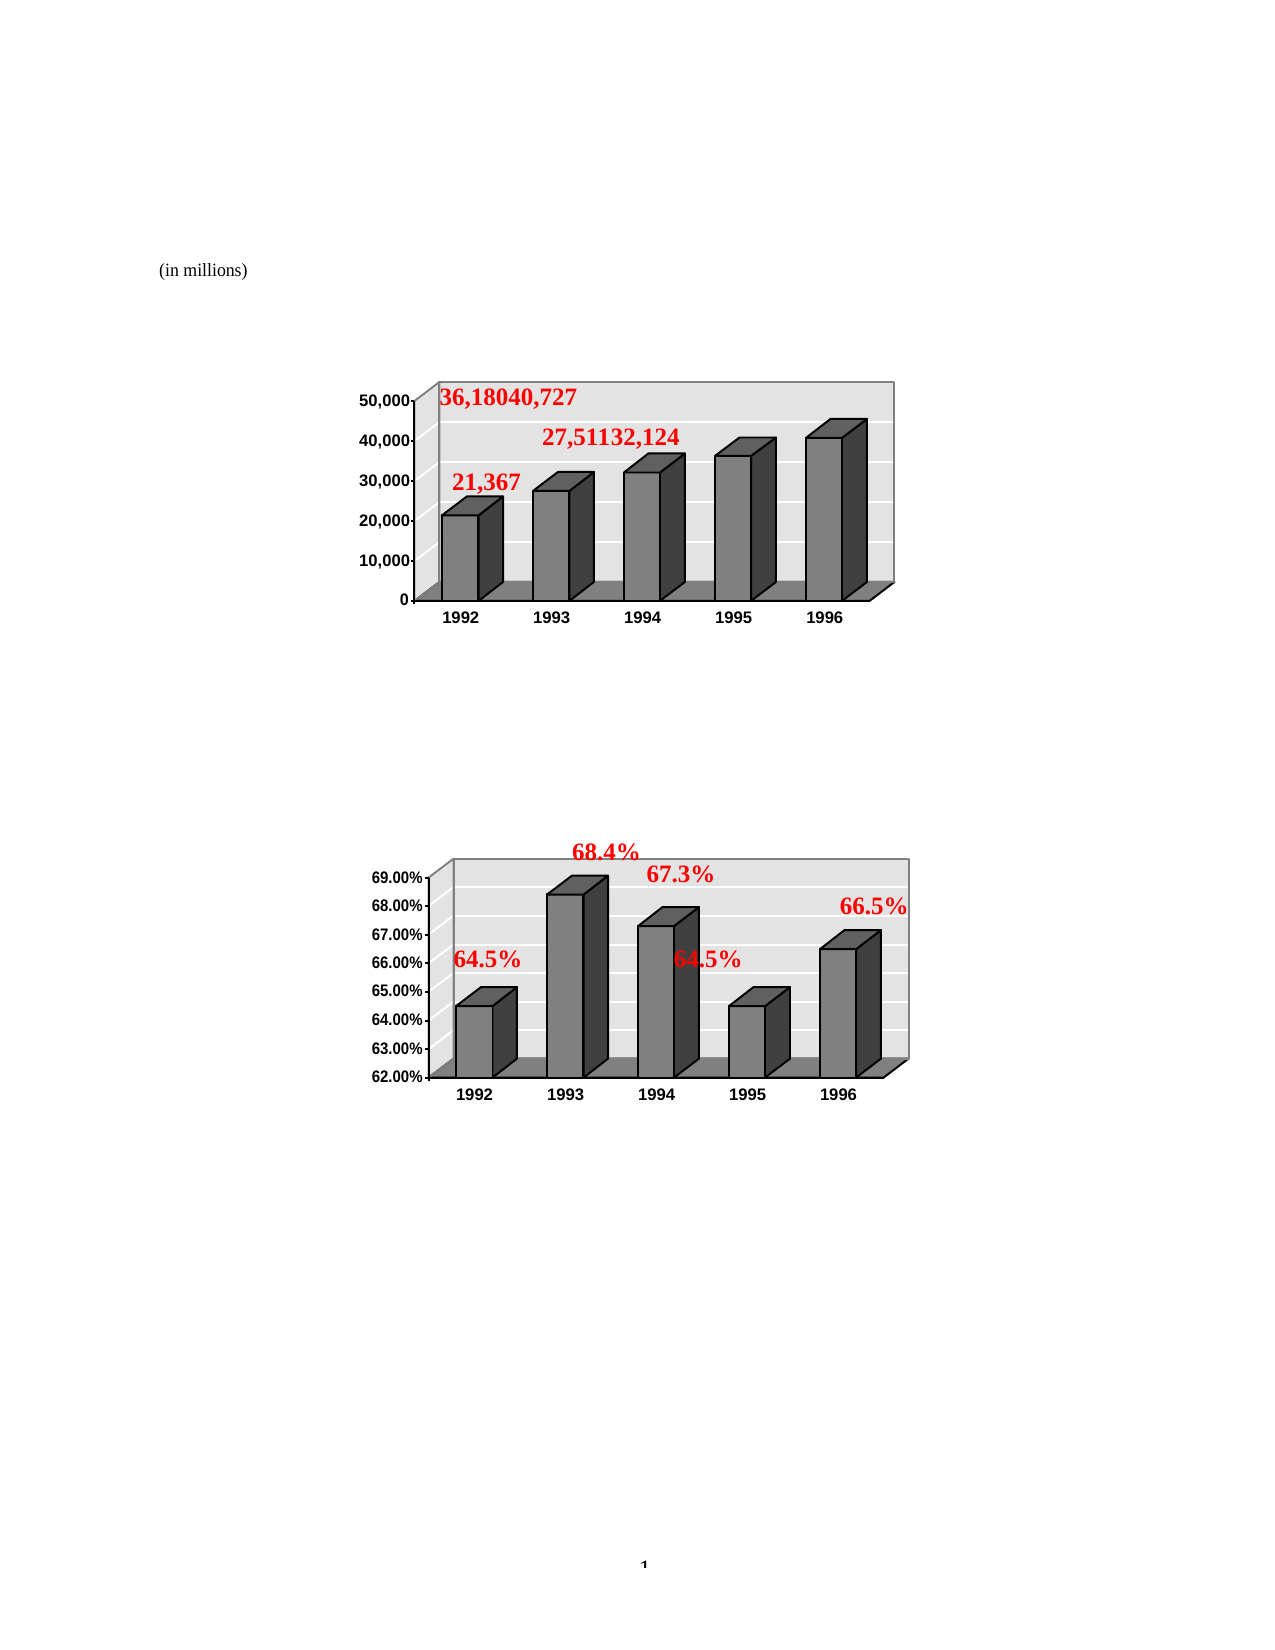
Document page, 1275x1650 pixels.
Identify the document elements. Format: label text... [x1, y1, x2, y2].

text 30,000 [359, 471, 1135, 490]
text 67.00% [139, 924, 422, 943]
text 20,000 [359, 511, 1135, 530]
text 63.00% [139, 1038, 422, 1058]
text 1992 1993 1994 1995 1996 [442, 609, 1135, 627]
subtitle 68.4% [572, 837, 1135, 865]
text 50,000 [359, 391, 1135, 410]
text 40,000 [359, 431, 1135, 450]
text 1992 1993 1994 1995 1996 [456, 1085, 1135, 1104]
text 10,000 [359, 551, 1135, 570]
text 0 [399, 591, 1135, 609]
text (in millions) [159, 259, 1135, 281]
text 66.00% [139, 953, 422, 972]
text 65.00% [139, 981, 422, 1000]
text 64.00% [139, 1010, 422, 1029]
text 68.00% [139, 896, 422, 915]
text 69.00% [139, 867, 422, 887]
text 62.00% [139, 1067, 422, 1086]
